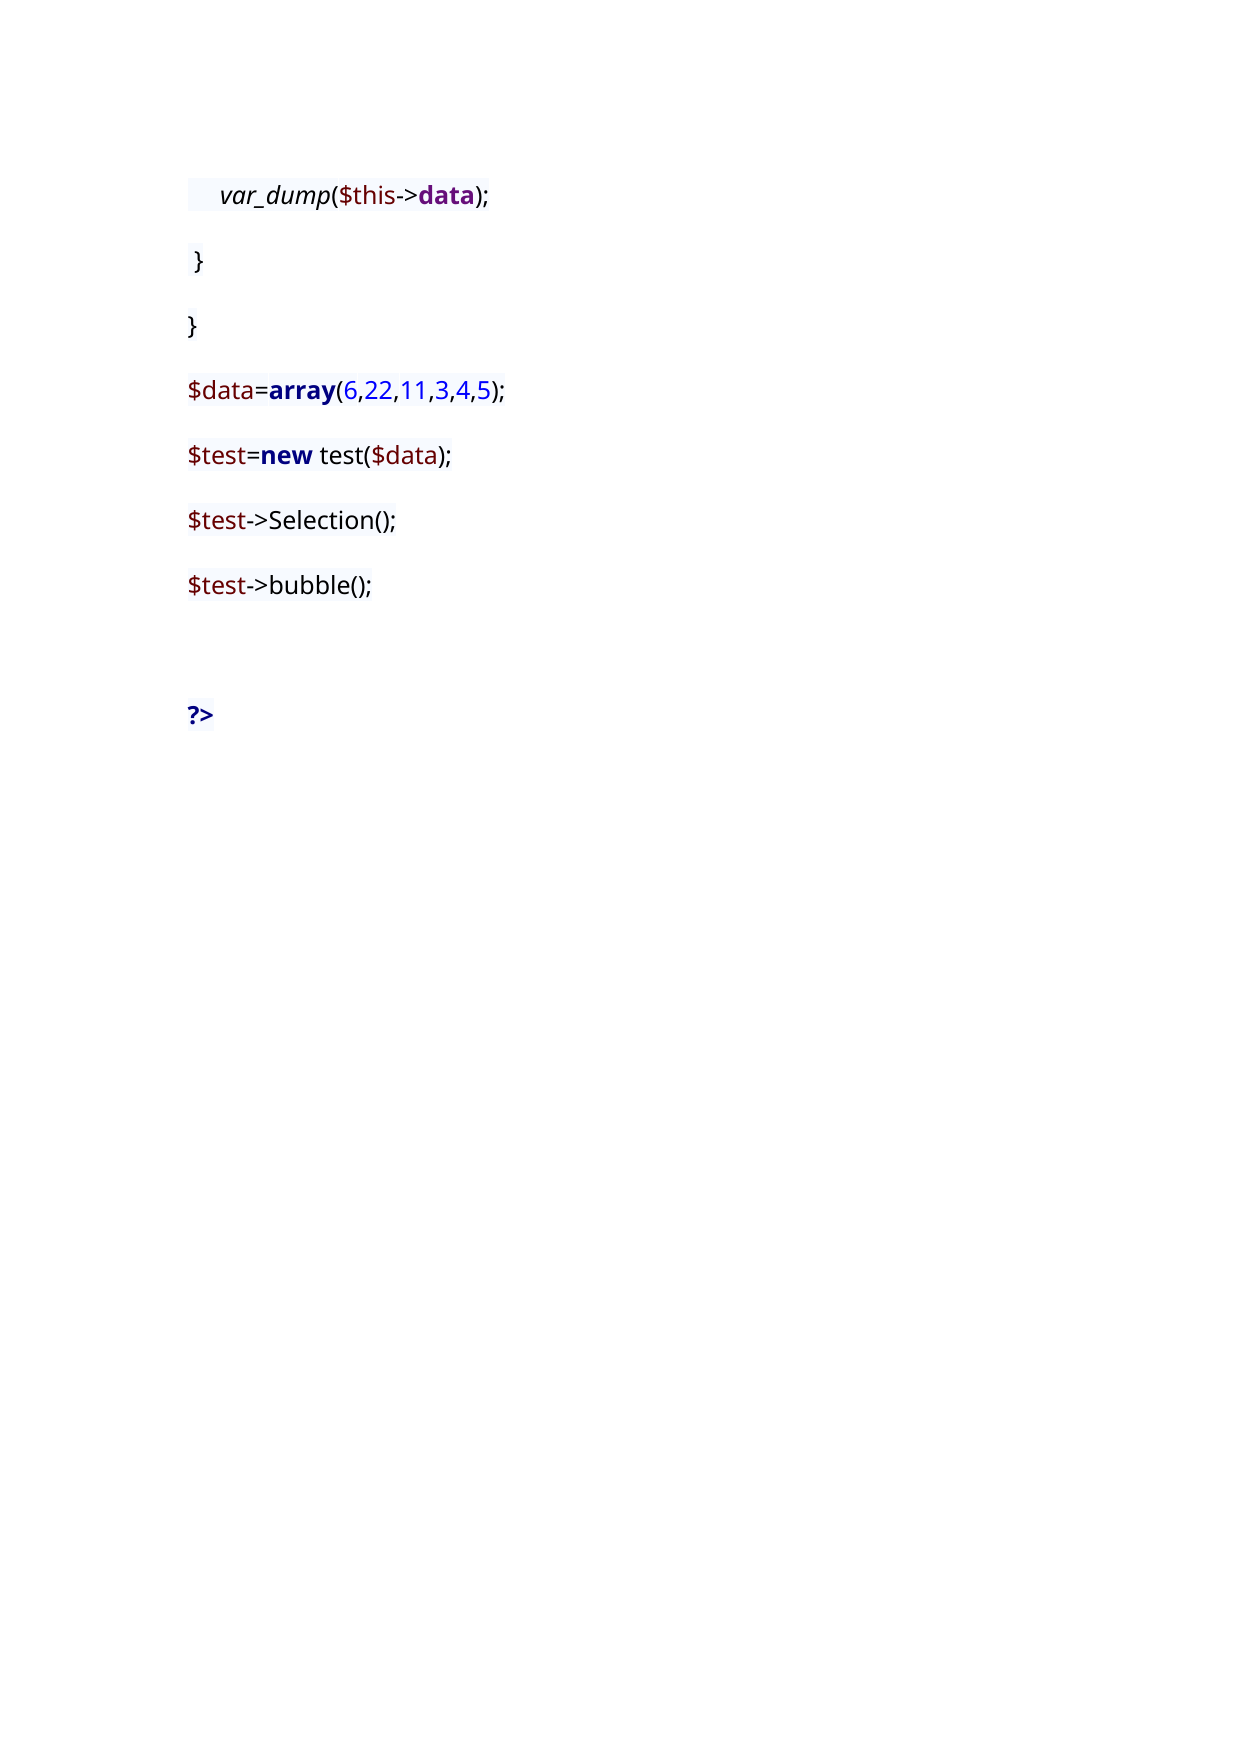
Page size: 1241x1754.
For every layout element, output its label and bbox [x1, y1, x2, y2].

text [187, 162, 1053, 779]
